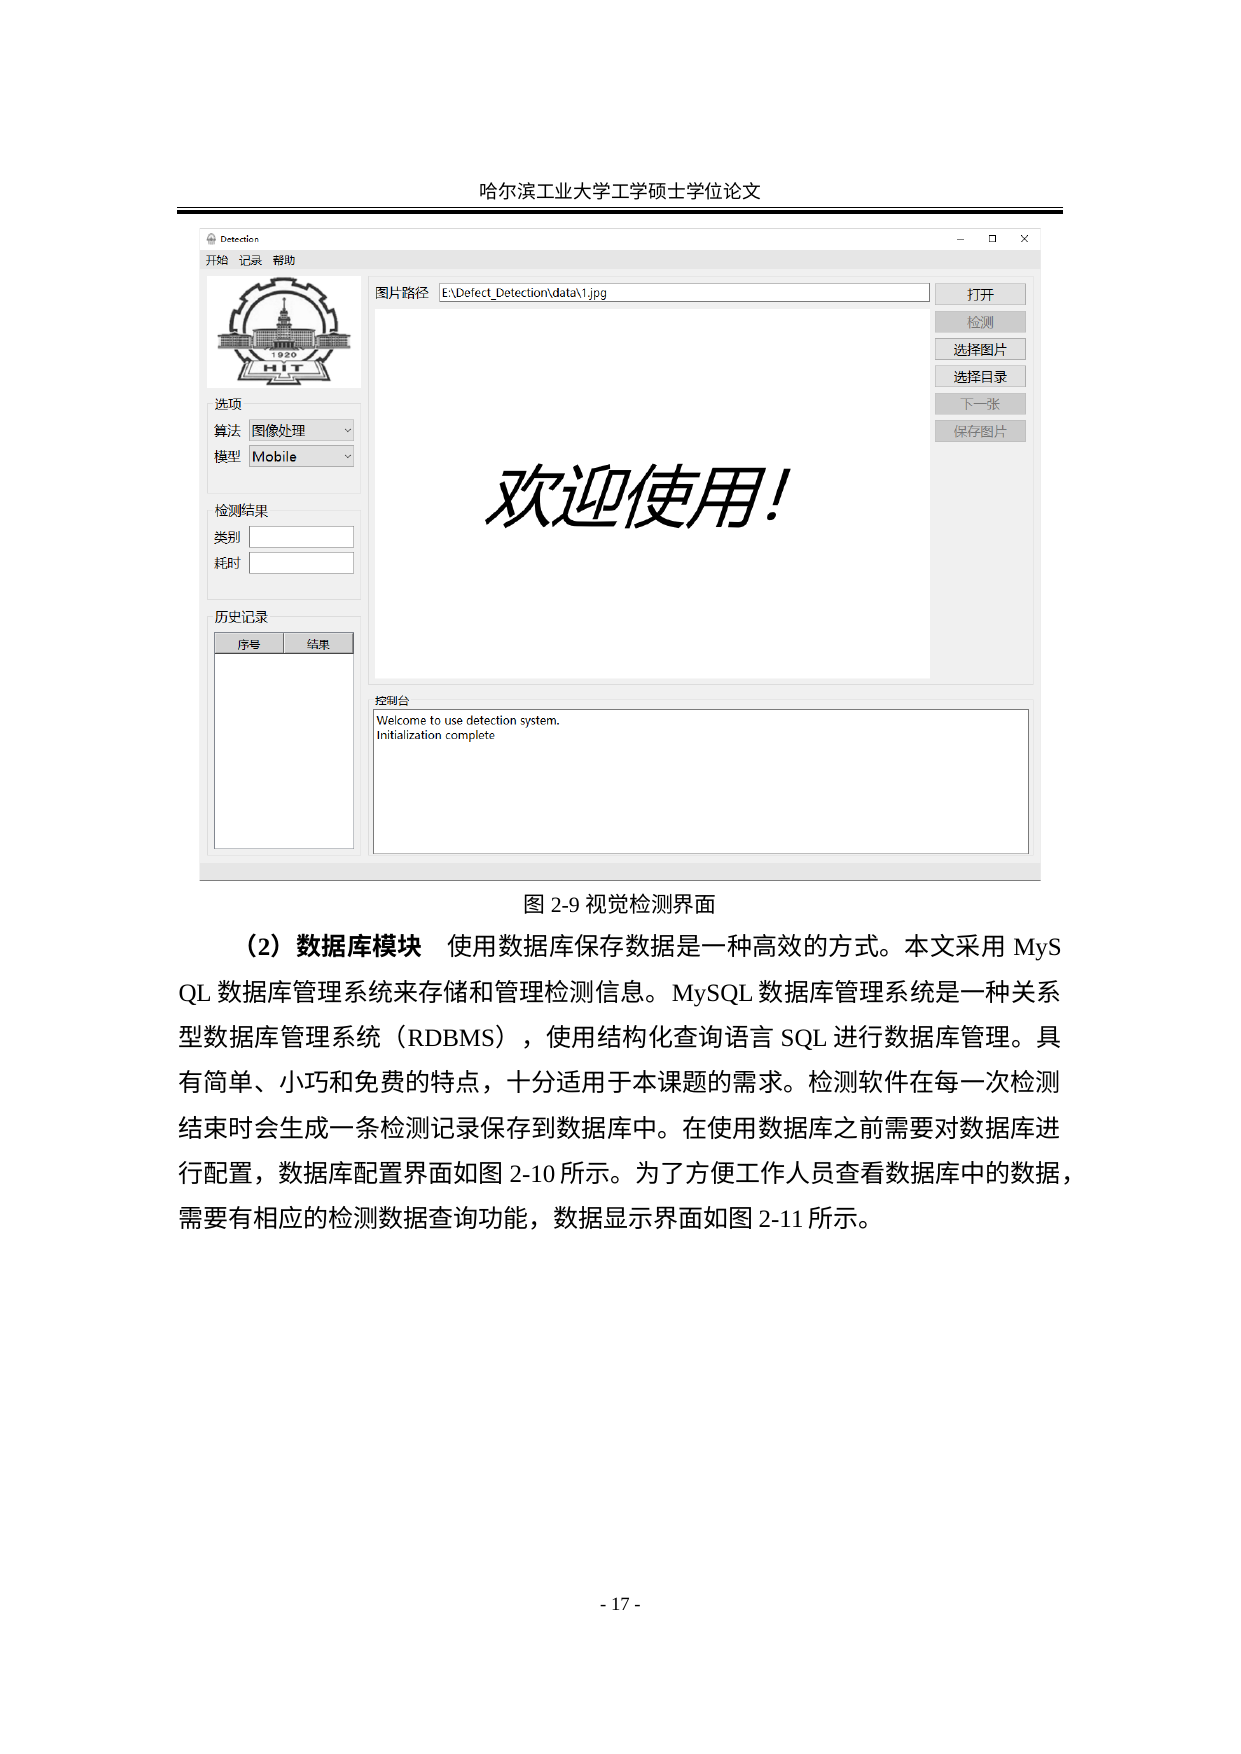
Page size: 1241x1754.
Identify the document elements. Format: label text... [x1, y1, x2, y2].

text 图 2-9 视觉检测界面 [178, 887, 1062, 919]
text （2）数据库模块 使用数据库保存数据是一种高效的方式。本文采用MySQL数据库管理系统来存储和管理检测信息。MySQL数据库管理系统是一种关系型数据库管理系统（RDBMS），使用结构化查询语言SQL进行数据库管理。具有简单、小巧和免费的特点，十分适用于本课题的需求。检测软件在每一次检测结束时会生成一条检测记录保存到数据库中。在使用数据库之前需要对数据库进行配置，数据库配置界面如图2-10所示。为了方便工作人员查看数据库中的数据，需要有相应的检测数据查询功能，数据显示界面如图2-11所示。 [178, 927, 1062, 1235]
picture [199, 228, 1041, 881]
